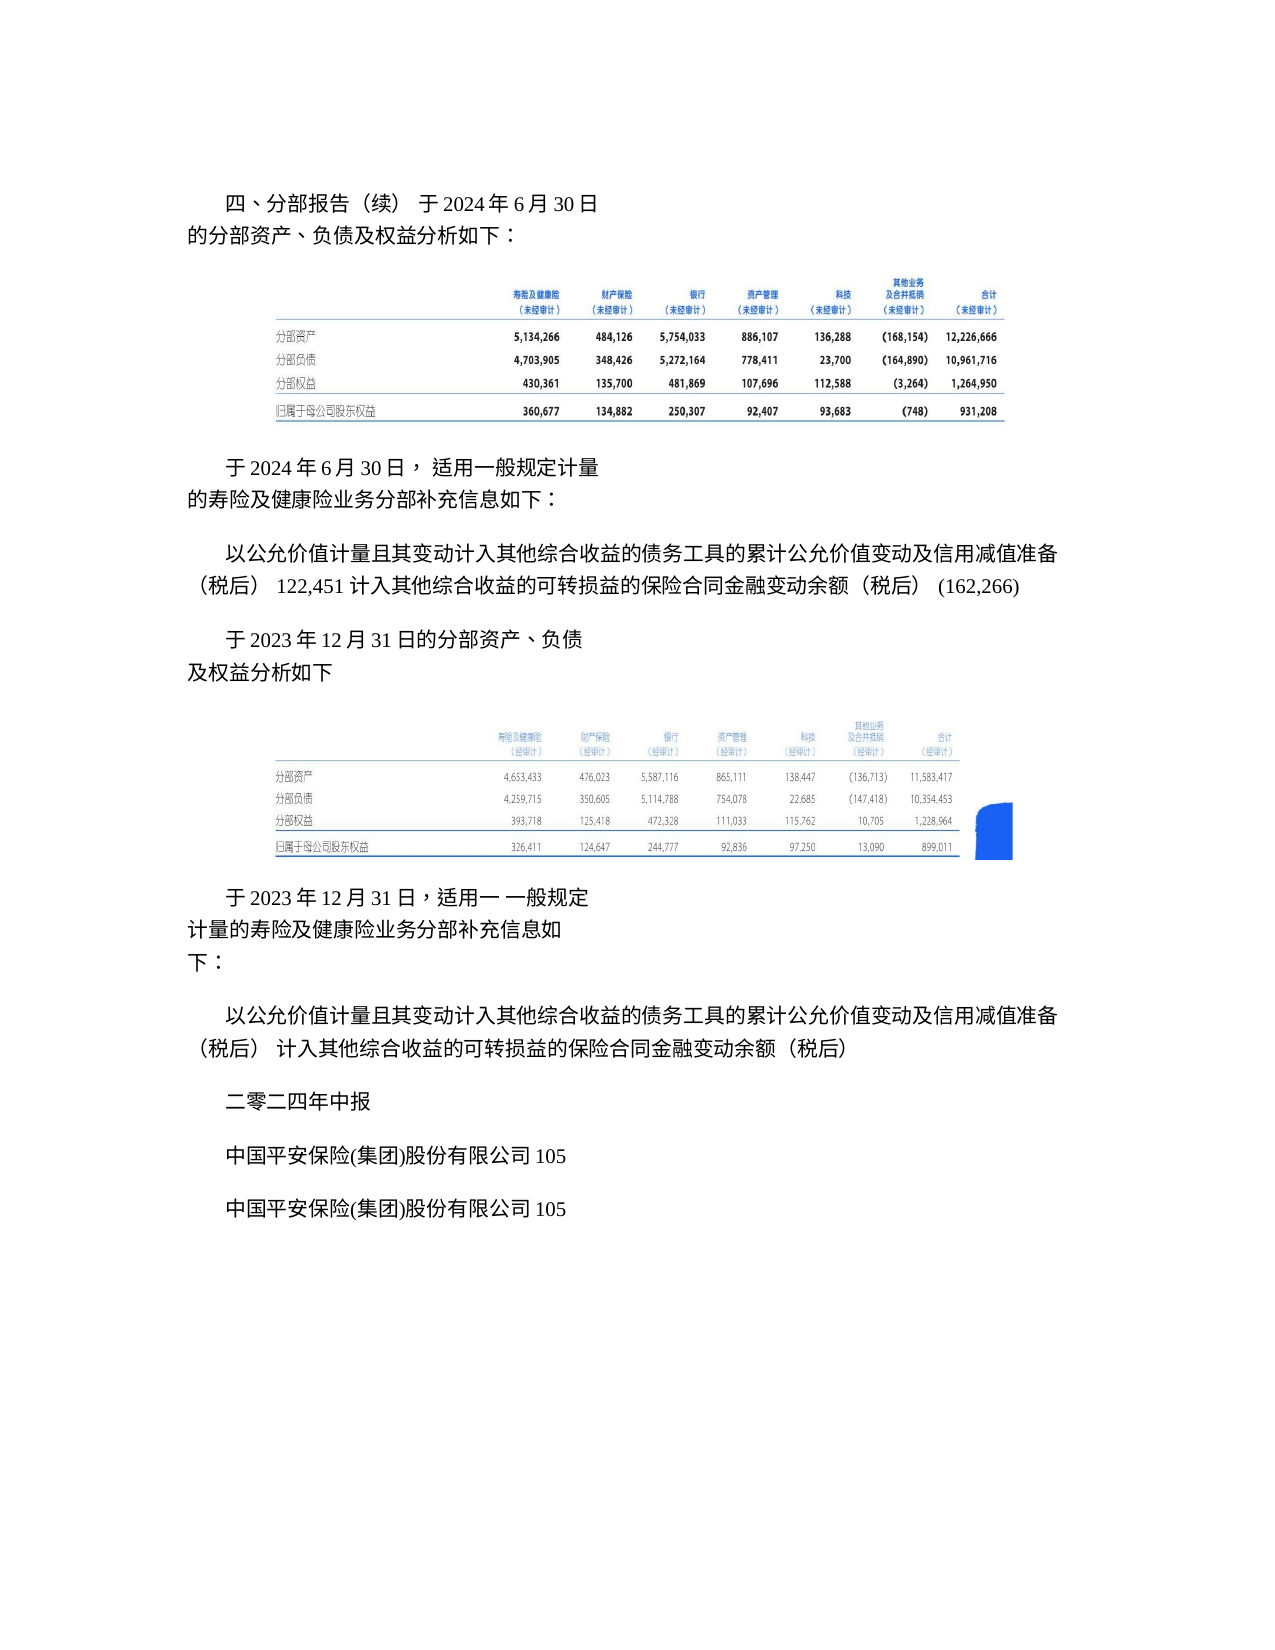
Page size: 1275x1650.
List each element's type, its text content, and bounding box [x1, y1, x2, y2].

text 四、分部报告（续） 于2024年6月30日的分部资产、负债及权益分析如下： [187, 189, 600, 250]
picture [262, 711, 1013, 860]
text 二零二四年中报 [187, 1087, 600, 1116]
picture [262, 274, 1013, 430]
text 于2023年12月31日的分部资产、负债及权益分析如下 [187, 625, 600, 686]
text 中国平安保险(集团)股份有限公司105 [187, 1194, 600, 1223]
text 中国平安保险(集团)股份有限公司105 [187, 1141, 600, 1169]
text 以公允价值计量且其变动计入其他综合收益的债务工具的累计公允价值变动及信用减值准备（税后） 122,451 计入其他综合收益的可转损益的保险合同金融变动余额（税后） (162,266) [187, 539, 1087, 600]
text 于2023年12月31日，适用一 一般规定计量的寿险及健康险业务分部补充信息如下： [187, 883, 600, 976]
text 于2024年6月30日， 适用一般规定计量的寿险及健康险业务分部补充信息如下： [187, 453, 600, 514]
text 以公允价值计量且其变动计入其他综合收益的债务工具的累计公允价值变动及信用减值准备（税后） 计入其他综合收益的可转损益的保险合同金融变动余额（税后） [187, 1001, 1087, 1062]
